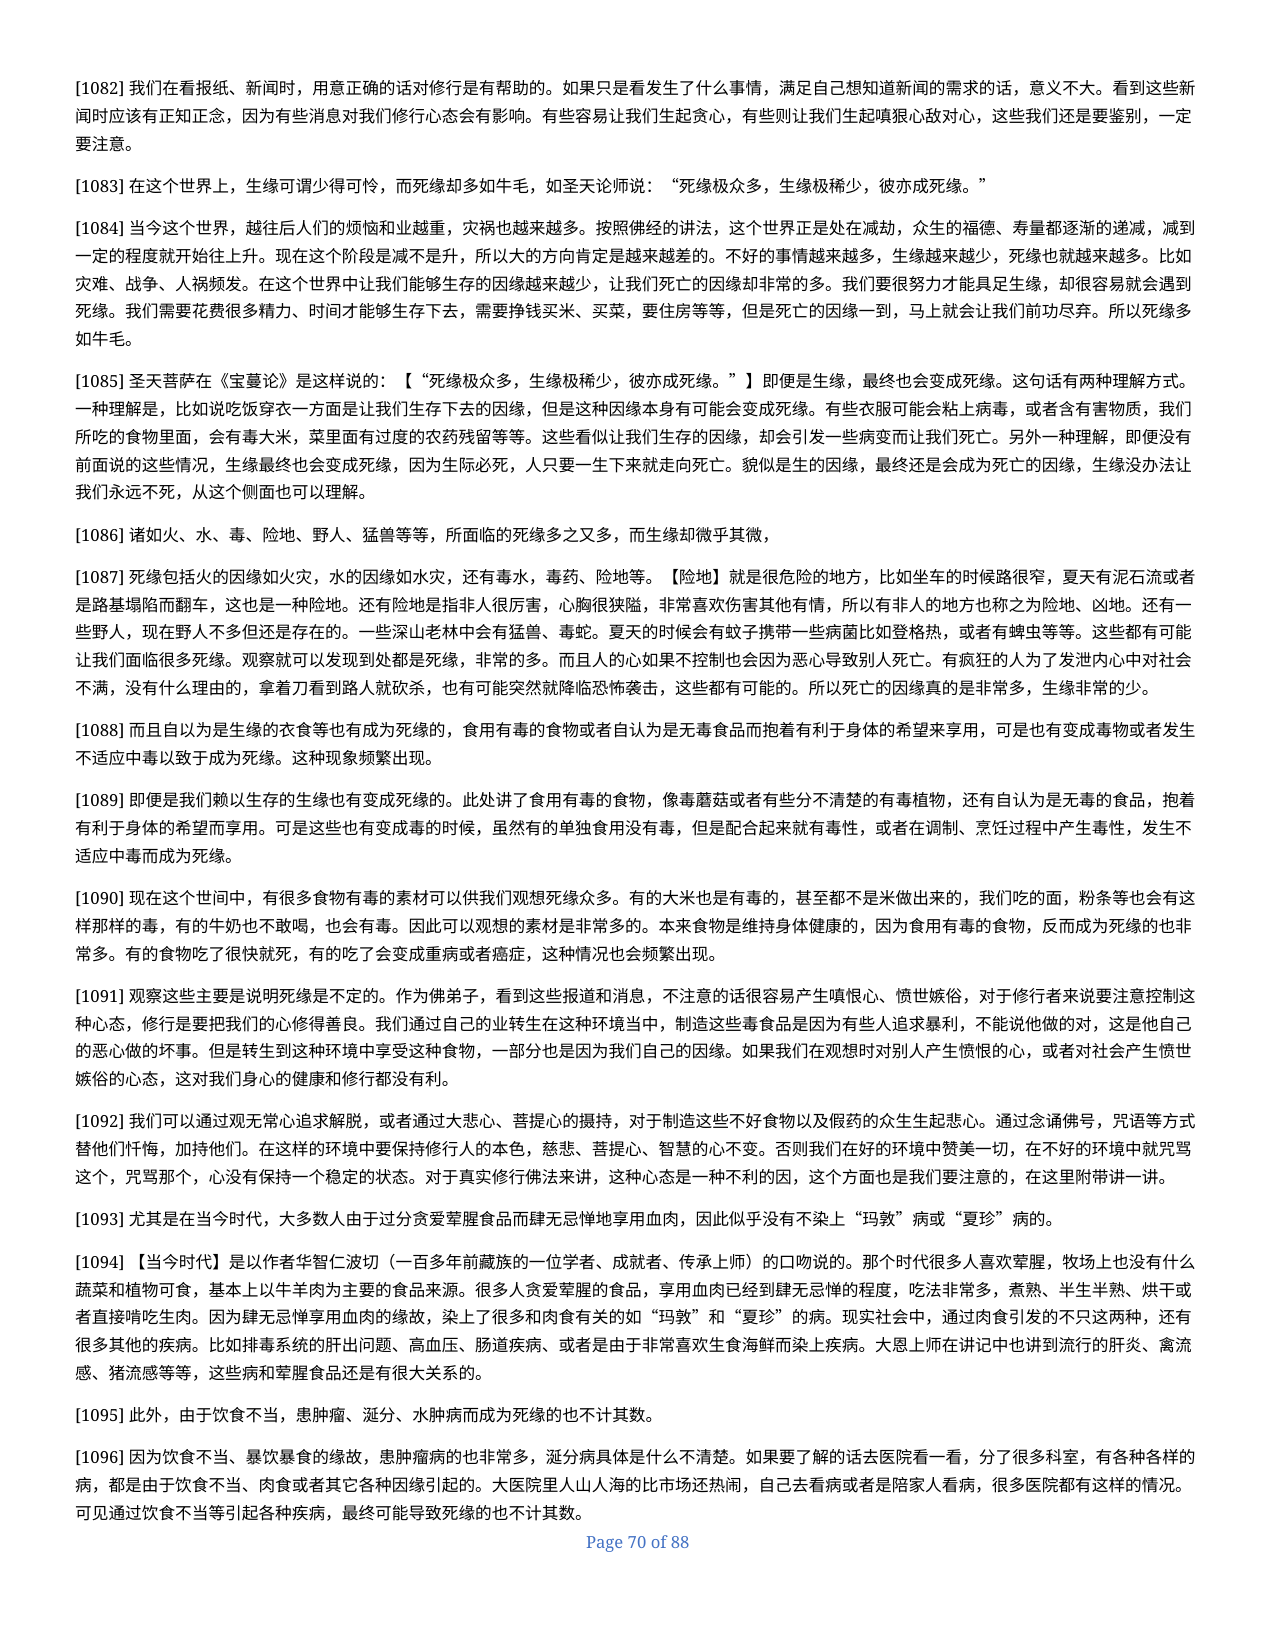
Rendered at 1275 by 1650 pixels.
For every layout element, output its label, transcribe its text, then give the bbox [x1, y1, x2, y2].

text [1087] 死缘包括火的因缘如火灾，水的因缘如水灾，还有毒水，毒药、险地等。【险地】就是很危险的地方，比如坐车的时候路很窄，夏天有泥石流或者是路基塌陷而翻车，这也是一种险地。还有险地是指非人很厉害，心胸很狭隘，非常喜欢伤害其他有情，所以有非人的地方也称之为险地、凶地。还有一些野人，现在野人不多但还是存在的。一些深山老林中会有猛兽、毒蛇。夏天的时候会有蚊子携带一些病菌比如登格热，或者有蜱虫等等。这些都有可能让我们面临很多死缘。观察就可以发现到处都是死缘，非常的多。而且人的心如果不控制也会因为恶心导致别人死亡。有疯狂的人为了发泄内心中对社会不满，没有什么理由的，拿着刀看到路人就砍杀，也有可能突然就降临恐怖袭击，这些都有可能的。所以死亡的因缘真的是非常多，生缘非常的少。 [75, 564, 1200, 699]
text [1092] 我们可以通过观无常心追求解脱，或者通过大悲心、菩提心的摄持，对于制造这些不好食物以及假药的众生生起悲心。通过念诵佛号，咒语等方式替他们忏悔，加持他们。在这样的环境中要保持修行人的本色，慈悲、菩提心、智慧的心不变。否则我们在好的环境中赞美一切，在不好的环境中就咒骂这个，咒骂那个，心没有保持一个稳定的状态。对于真实修行佛法来讲，这种心态是一种不利的因，这个方面也是我们要注意的，在这里附带讲一讲。 [75, 1108, 1200, 1188]
text [1089] 即便是我们赖以生存的生缘也有变成死缘的。此处讲了食用有毒的食物，像毒蘑菇或者有些分不清楚的有毒植物，还有自认为是无毒的食品，抱着有利于身体的希望而享用。可是这些也有变成毒的时候，虽然有的单独食用没有毒，但是配合起来就有毒性，或者在调制、烹饪过程中产生毒性，发生不适应中毒而成为死缘。 [75, 787, 1200, 867]
text [1086] 诸如火、水、毒、险地、野人、猛兽等等，所面临的死缘多之又多，而生缘却微乎其微， [75, 522, 1200, 546]
text [1082] 我们在看报纸、新闻时，用意正确的话对修行是有帮助的。如果只是看发生了什么事情，满足自己想知道新闻的需求的话，意义不大。看到这些新闻时应该有正知正念，因为有些消息对我们修行心态会有影响。有些容易让我们生起贪心，有些则让我们生起嗔狠心敌对心，这些我们还是要鉴别，一定要注意。 [75, 75, 1200, 155]
text [1085] 圣天菩萨在《宝蔓论》是这样说的：【“死缘极众多，生缘极稀少，彼亦成死缘。”】即便是生缘，最终也会变成死缘。这句话有两种理解方式。一种理解是，比如说吃饭穿衣一方面是让我们生存下去的因缘，但是这种因缘本身有可能会变成死缘。有些衣服可能会粘上病毒，或者含有害物质，我们所吃的食物里面，会有毒大米，菜里面有过度的农药残留等等。这些看似让我们生存的因缘，却会引发一些病变而让我们死亡。另外一种理解，即便没有前面说的这些情况，生缘最终也会变成死缘，因为生际必死，人只要一生下来就走向死亡。貌似是生的因缘，最终还是会成为死亡的因缘，生缘没办法让我们永远不死，从这个侧面也可以理解。 [75, 368, 1200, 503]
text [1084] 当今这个世界，越往后人们的烦恼和业越重，灾祸也越来越多。按照佛经的讲法，这个世界正是处在减劫，众生的福德、寿量都逐渐的递减，减到一定的程度就开始往上升。现在这个阶段是减不是升，所以大的方向肯定是越来越差的。不好的事情越来越多，生缘越来越少，死缘也就越来越多。比如灾难、战争、人祸频发。在这个世界中让我们能够生存的因缘越来越少，让我们死亡的因缘却非常的多。我们要很努力才能具足生缘，却很容易就会遇到死缘。我们需要花费很多精力、时间才能够生存下去，需要挣钱买米、买菜，要住房等等，但是死亡的因缘一到，马上就会让我们前功尽弃。所以死缘多如牛毛。 [75, 215, 1200, 350]
text [1096] 因为饮食不当、暴饮暴食的缘故，患肿瘤病的也非常多，涎分病具体是什么不清楚。如果要了解的话去医院看一看，分了很多科室，有各种各样的病，都是由于饮食不当、肉食或者其它各种因缘引起的。大医院里人山人海的比市场还热闹，自己去看病或者是陪家人看病，很多医院都有这样的情况。可见通过饮食不当等引起各种疾病，最终可能导致死缘的也不计其数。 [75, 1444, 1200, 1524]
text [1091] 观察这些主要是说明死缘是不定的。作为佛弟子，看到这些报道和消息，不注意的话很容易产生嗔恨心、愤世嫉俗，对于修行者来说要注意控制这种心态，修行是要把我们的心修得善良。我们通过自己的业转生在这种环境当中，制造这些毒食品是因为有些人追求暴利，不能说他做的对，这是他自己的恶心做的坏事。但是转生到这种环境中享受这种食物，一部分也是因为我们自己的因缘。如果我们在观想时对别人产生愤恨的心，或者对社会产生愤世嫉俗的心态，这对我们身心的健康和修行都没有利。 [75, 983, 1200, 1090]
text [1090] 现在这个世间中，有很多食物有毒的素材可以供我们观想死缘众多。有的大米也是有毒的，甚至都不是米做出来的，我们吃的面，粉条等也会有这样那样的毒，有的牛奶也不敢喝，也会有毒。因此可以观想的素材是非常多的。本来食物是维持身体健康的，因为食用有毒的食物，反而成为死缘的也非常多。有的食物吃了很快就死，有的吃了会变成重病或者癌症，这种情况也会频繁出现。 [75, 885, 1200, 965]
text [1095] 此外，由于饮食不当，患肿瘤、涎分、水肿病而成为死缘的也不计其数。 [75, 1402, 1200, 1426]
text [1088] 而且自以为是生缘的衣食等也有成为死缘的，食用有毒的食物或者自认为是无毒食品而抱着有利于身体的希望来享用，可是也有变成毒物或者发生不适应中毒以致于成为死缘。这种现象频繁出现。 [75, 717, 1200, 769]
text [1093] 尤其是在当今时代，大多数人由于过分贪爱荤腥食品而肆无忌惮地享用血肉，因此似乎没有不染上“玛敦”病或“夏珍”病的。 [75, 1206, 1200, 1231]
text [1094] 【当今时代】是以作者华智仁波切（一百多年前藏族的一位学者、成就者、传承上师）的口吻说的。那个时代很多人喜欢荤腥，牧场上也没有什么蔬菜和植物可食，基本上以牛羊肉为主要的食品来源。很多人贪爱荤腥的食品，享用血肉已经到肆无忌惮的程度，吃法非常多，煮熟、半生半熟、烘干或者直接啃吃生肉。因为肆无忌惮享用血肉的缘故，染上了很多和肉食有关的如“玛敦”和“夏珍”的病。现实社会中，通过肉食引发的不只这两种，还有很多其他的疾病。比如排毒系统的肝出问题、高血压、肠道疾病、或者是由于非常喜欢生食海鲜而染上疾病。大恩上师在讲记中也讲到流行的肝炎、禽流感、猪流感等等，这些病和荤腥食品还是有很大关系的。 [75, 1249, 1200, 1384]
text [1083] 在这个世界上，生缘可谓少得可怜，而死缘却多如牛毛，如圣天论师说：“死缘极众多，生缘极稀少，彼亦成死缘。” [75, 173, 1200, 197]
